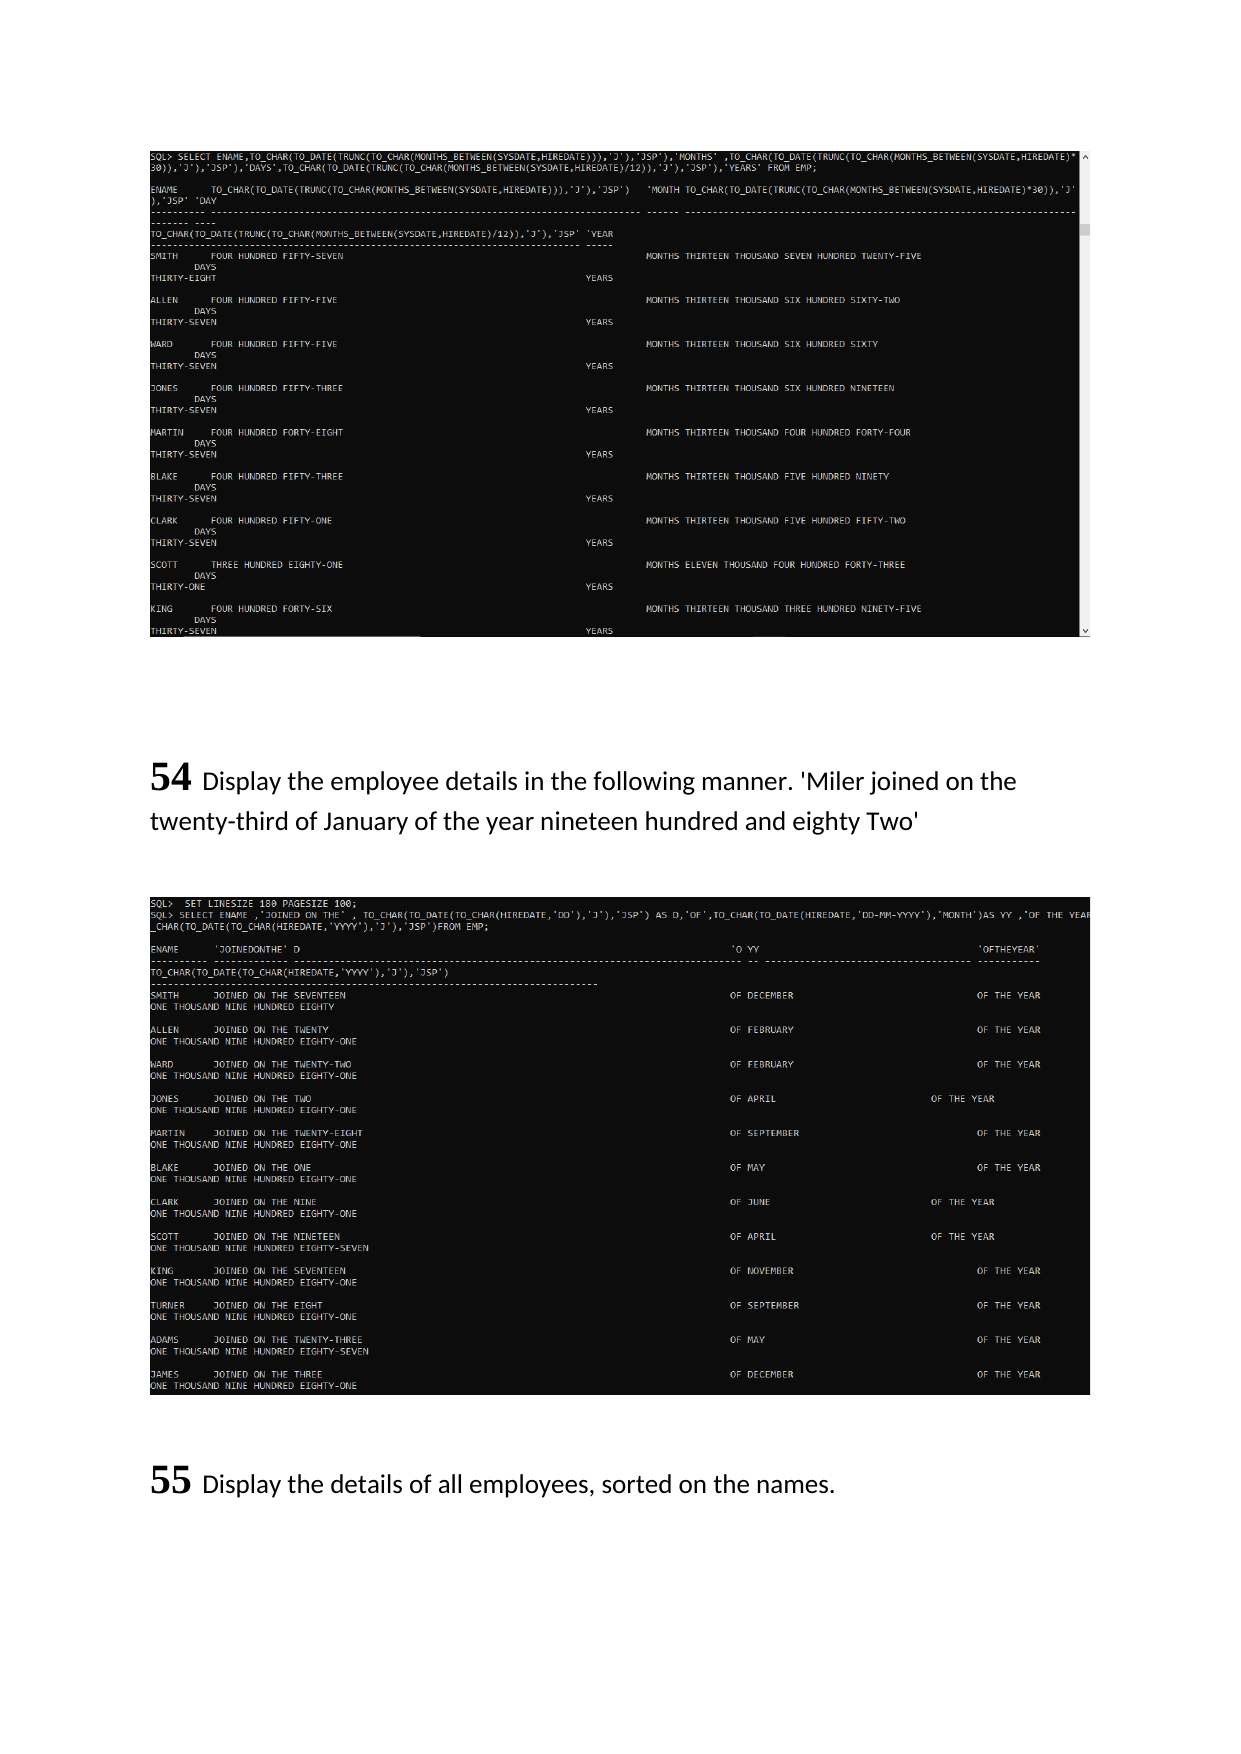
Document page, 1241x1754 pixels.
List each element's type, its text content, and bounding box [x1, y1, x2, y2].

text 55 Display the details of all employees, sorted on the names. [150, 1454, 1090, 1502]
text 54 Display the employee details in the following manner. 'Miler joined on the twenty-third of January of the year nineteen hundred and eighty Two' [150, 751, 1090, 837]
picture [150, 150, 1091, 637]
picture [150, 897, 1091, 1395]
